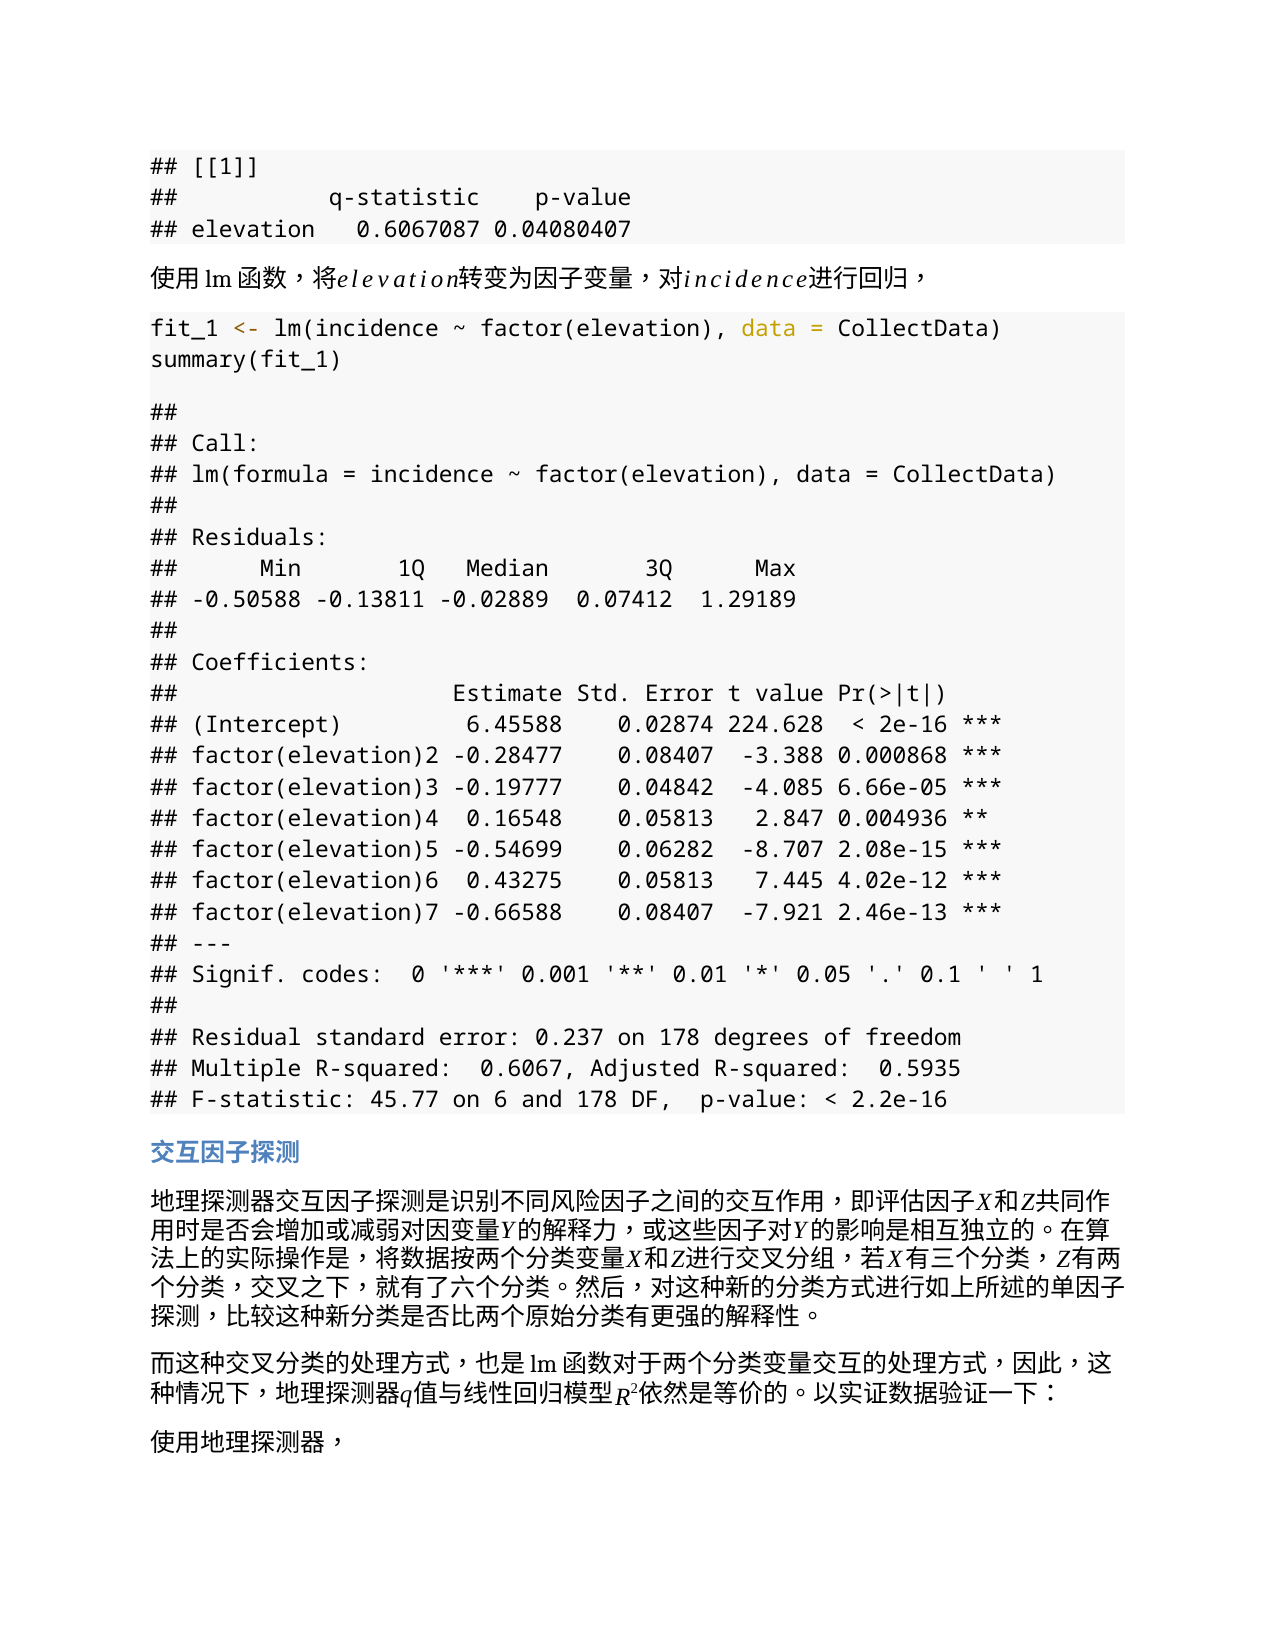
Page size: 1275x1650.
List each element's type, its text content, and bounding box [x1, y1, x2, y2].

text ## ## Call: ## lm(formula = incidence ~ factor(elevation), data = CollectData) ## ## Residuals: ## Min 1Q Median 3Q Max ## -0.50588 -0.13811 -0.02889 0.07412 1.29189 ## ## Coefficients: ## Estimate Std. Error t value Pr(>|t|) ## (Intercept) 6.45588 0.02874 224.628 < 2e-16 *** ## factor(elevation)2 -0.28477 0.08407 -3.388 0.000868 *** ## factor(elevation)3 -0.19777 0.04842 -4.085 6.66e-05 *** ## factor(elevation)4 0.16548 0.05813 2.847 0.004936 ** ## factor(elevation)5 -0.54699 0.06282 -8.707 2.08e-15 *** ## factor(elevation)6 0.43275 0.05813 7.445 4.02e-12 *** ## factor(elevation)7 -0.66588 0.08407 -7.921 2.46e-13 *** ## --- ## Signif. codes: 0 '***' 0.001 '**' 0.01 '*' 0.05 '.' 0.1 ' ' 1 ## ## Residual standard error: 0.237 on 178 degrees of freedom ## Multiple R-squared: 0.6067, Adjusted R-squared: 0.5935 ## F-statistic: 45.77 on 6 and 178 DF, p-value: < 2.2e-16 [150, 395, 1125, 1114]
text 使用lm函数，将转变为因子变量，对进行回归， [150, 264, 1125, 293]
text 地理探测器交互因子探测是识别不同风险因子之间的交互作用，即评估因子和共同作用时是否会增加或减弱对因变量的解释力，或这些因子对的影响是相互独立的。在算法上的实际操作是，将数据按两个分类变量和进行交叉分组，若有三个分类，有两个分类，交叉之下，就有了六个分类。然后，对这种新的分类方式进行如上所述的单因子探测，比较这种新分类是否比两个原始分类有更强的解释性。 [150, 1188, 1125, 1332]
subtitle 交互因子探测 [150, 1135, 1125, 1169]
text 而这种交叉分类的处理方式，也是lm函数对于两个分类变量交互的处理方式，因此，这种情况下，地理探测器值与线性回归模型依然是等价的。以实证数据验证一下： [150, 1350, 1125, 1410]
text 使用地理探测器， [150, 1429, 1125, 1458]
text fit_1 <- lm(incidence ~ factor(elevation), data = CollectData) summary(fit_1) [342, 312, 1125, 374]
text ## [[1]] ## q-statistic p-value ## elevation 0.6067087 0.04080407 [150, 150, 1125, 244]
